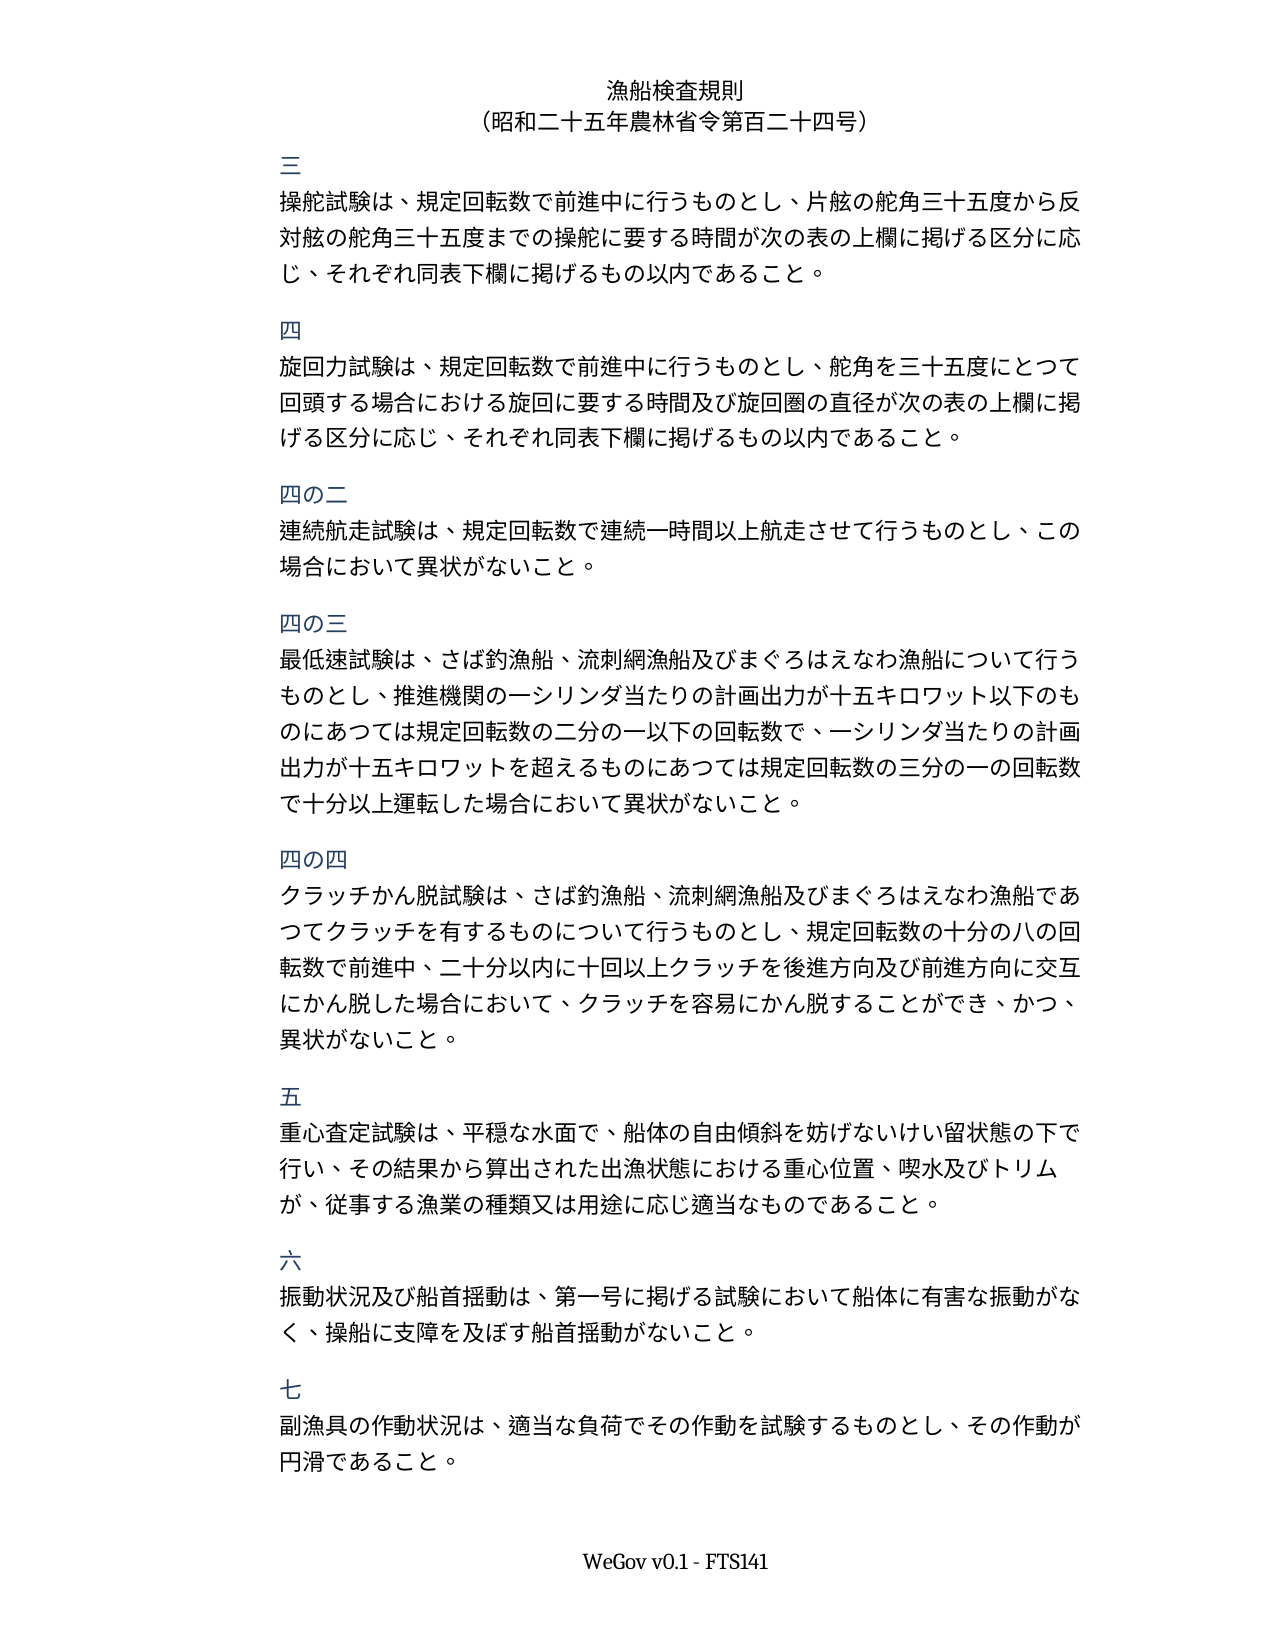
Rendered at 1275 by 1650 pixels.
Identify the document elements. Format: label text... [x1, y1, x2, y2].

text 最低速試験は、さば釣漁船、流刺網漁船及びまぐろはえなわ漁船について行うものとし、推進機関の一シリンダ当たりの計画出力が十五キロワット以下のものにあつては規定回転数の二分の一以下の回転数で、一シリンダ当たりの計画出力が十五キロワットを超えるものにあつては規定回転数の三分の一の回転数で十分以上運転した場合において異状がないこと。 [279, 644, 1087, 819]
text 旋回力試験は、規定回転数で前進中に行うものとし、舵角を三十五度にとつて回頭する場合における旋回に要する時間及び旋回圏の直径が次の表の上欄に掲げる区分に応じ、それぞれ同表下欄に掲げるもの以内であること。 [279, 351, 1087, 454]
text クラッチかん脱試験は、さば釣漁船、流刺網漁船及びまぐろはえなわ漁船であつてクラッチを有するものについて行うものとし、規定回転数の十分の八の回転数で前進中、二十分以内に十回以上クラッチを後進方向及び前進方向に交互にかん脱した場合において、クラッチを容易にかん脱することができ、かつ、異状がないこと。 [279, 880, 1087, 1055]
subtitle 七 [279, 1374, 1087, 1405]
text 副漁具の作動状況は、適当な負荷でその作動を試験するものとし、その作動が円滑であること。 [279, 1410, 1087, 1477]
subtitle 四の四 [279, 844, 1087, 876]
subtitle 五 [279, 1081, 1087, 1112]
subtitle 三 [279, 150, 1087, 181]
subtitle 四の二 [279, 479, 1087, 510]
subtitle 六 [279, 1245, 1087, 1277]
subtitle 四 [279, 314, 1087, 346]
subtitle 四の三 [279, 608, 1087, 639]
text 振動状況及び船首揺動は、第一号に掲げる試験において船体に有害な振動がなく、操船に支障を及ぼす船首揺動がないこと。 [279, 1281, 1087, 1348]
text 操舵試験は、規定回転数で前進中に行うものとし、片舷の舵角三十五度から反対舷の舵角三十五度までの操舵に要する時間が次の表の上欄に掲げる区分に応じ、それぞれ同表下欄に掲げるもの以内であること。 [279, 186, 1087, 289]
text 重心査定試験は、平穏な水面で、船体の自由傾斜を妨げないけい留状態の下で行い、その結果から算出された出漁状態における重心位置、喫水及びトリムが、従事する漁業の種類又は用途に応じ適当なものであること。 [279, 1117, 1087, 1220]
text 連続航走試験は、規定回転数で連続一時間以上航走させて行うものとし、この場合において異状がないこと。 [279, 515, 1087, 582]
